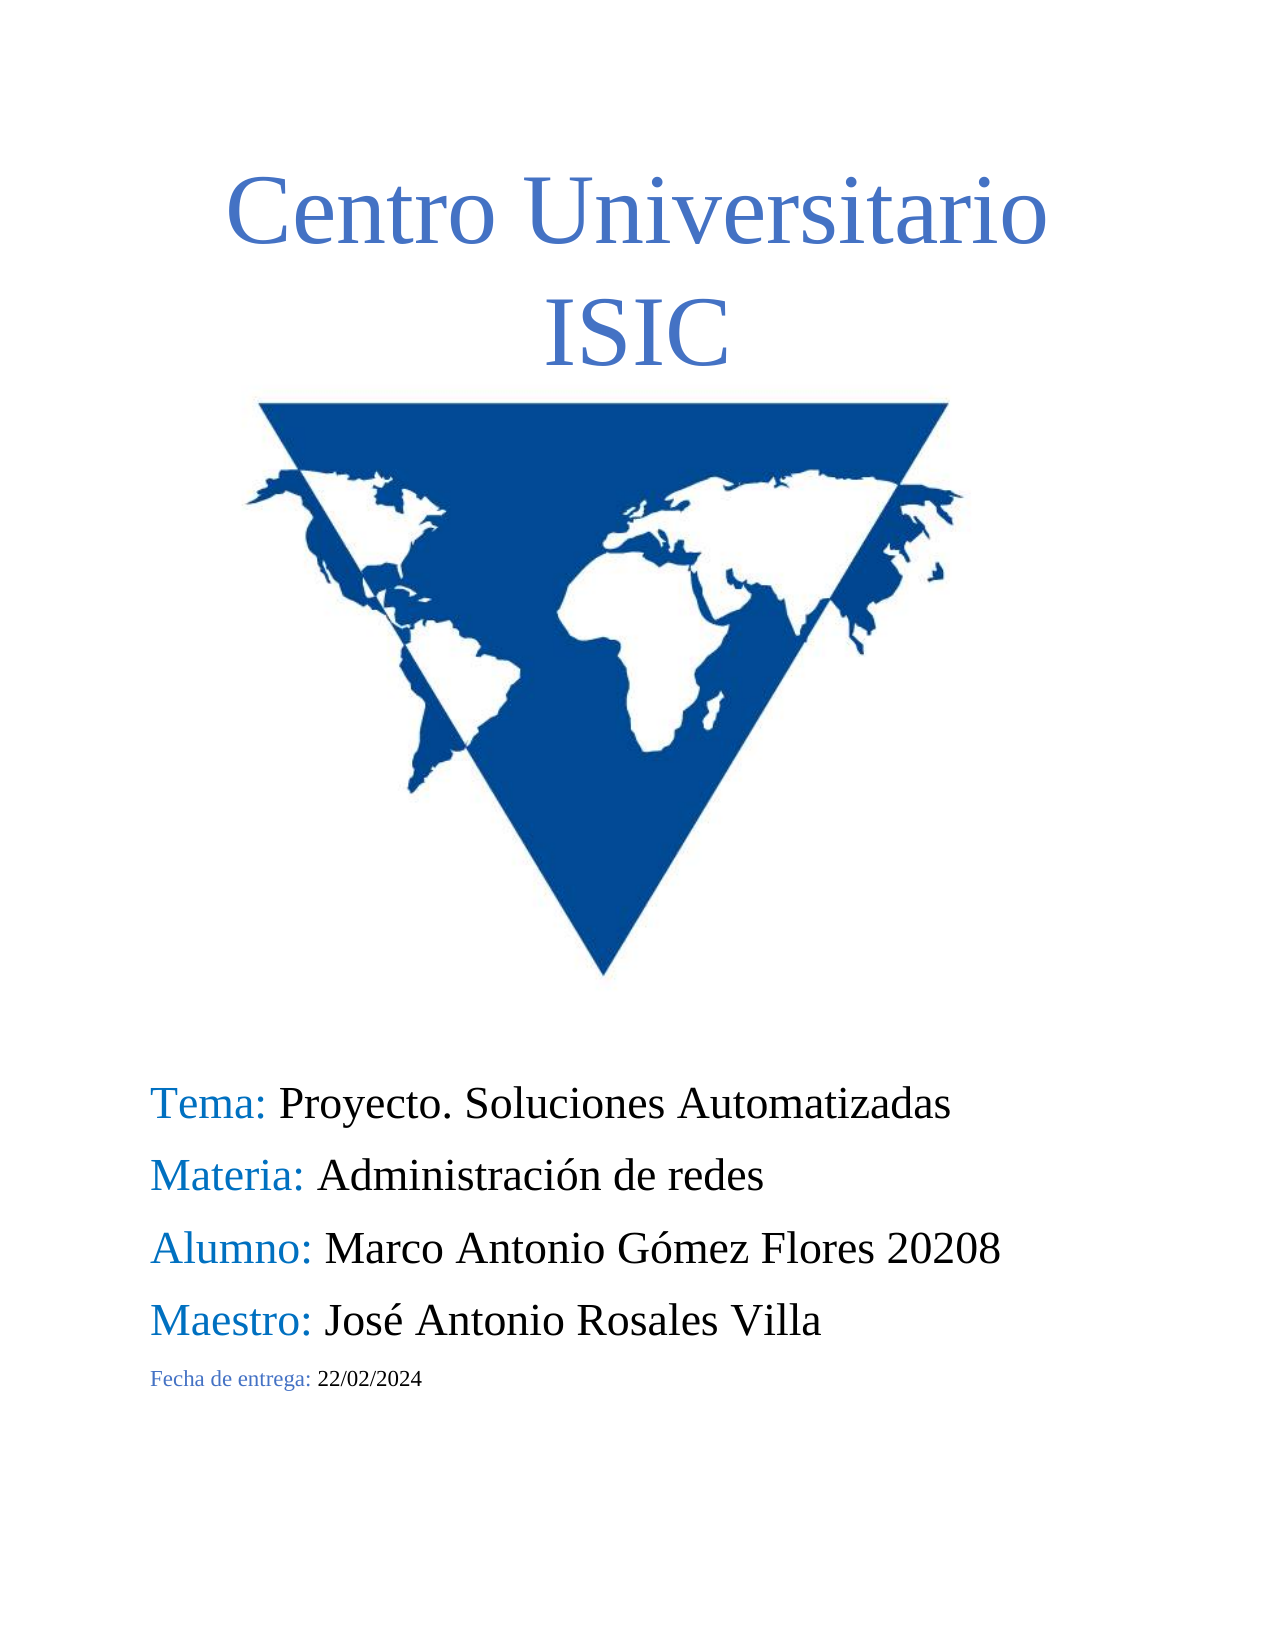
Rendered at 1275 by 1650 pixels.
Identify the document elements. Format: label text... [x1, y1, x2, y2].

picture [117, 178, 1093, 1154]
text Tema: Proyecto. Soluciones Automatizadas [150, 1075, 1125, 1128]
text Centro Universitario ISIC [150, 150, 1125, 387]
text Fecha de entrega: 22/02/2024 [150, 1365, 1125, 1392]
text Alumno: Marco Antonio Gómez Flores 20208 [150, 1220, 1125, 1273]
text Maestro: José Antonio Rosales Villa [150, 1293, 1125, 1345]
text Materia: Administración de redes [150, 1148, 1125, 1200]
